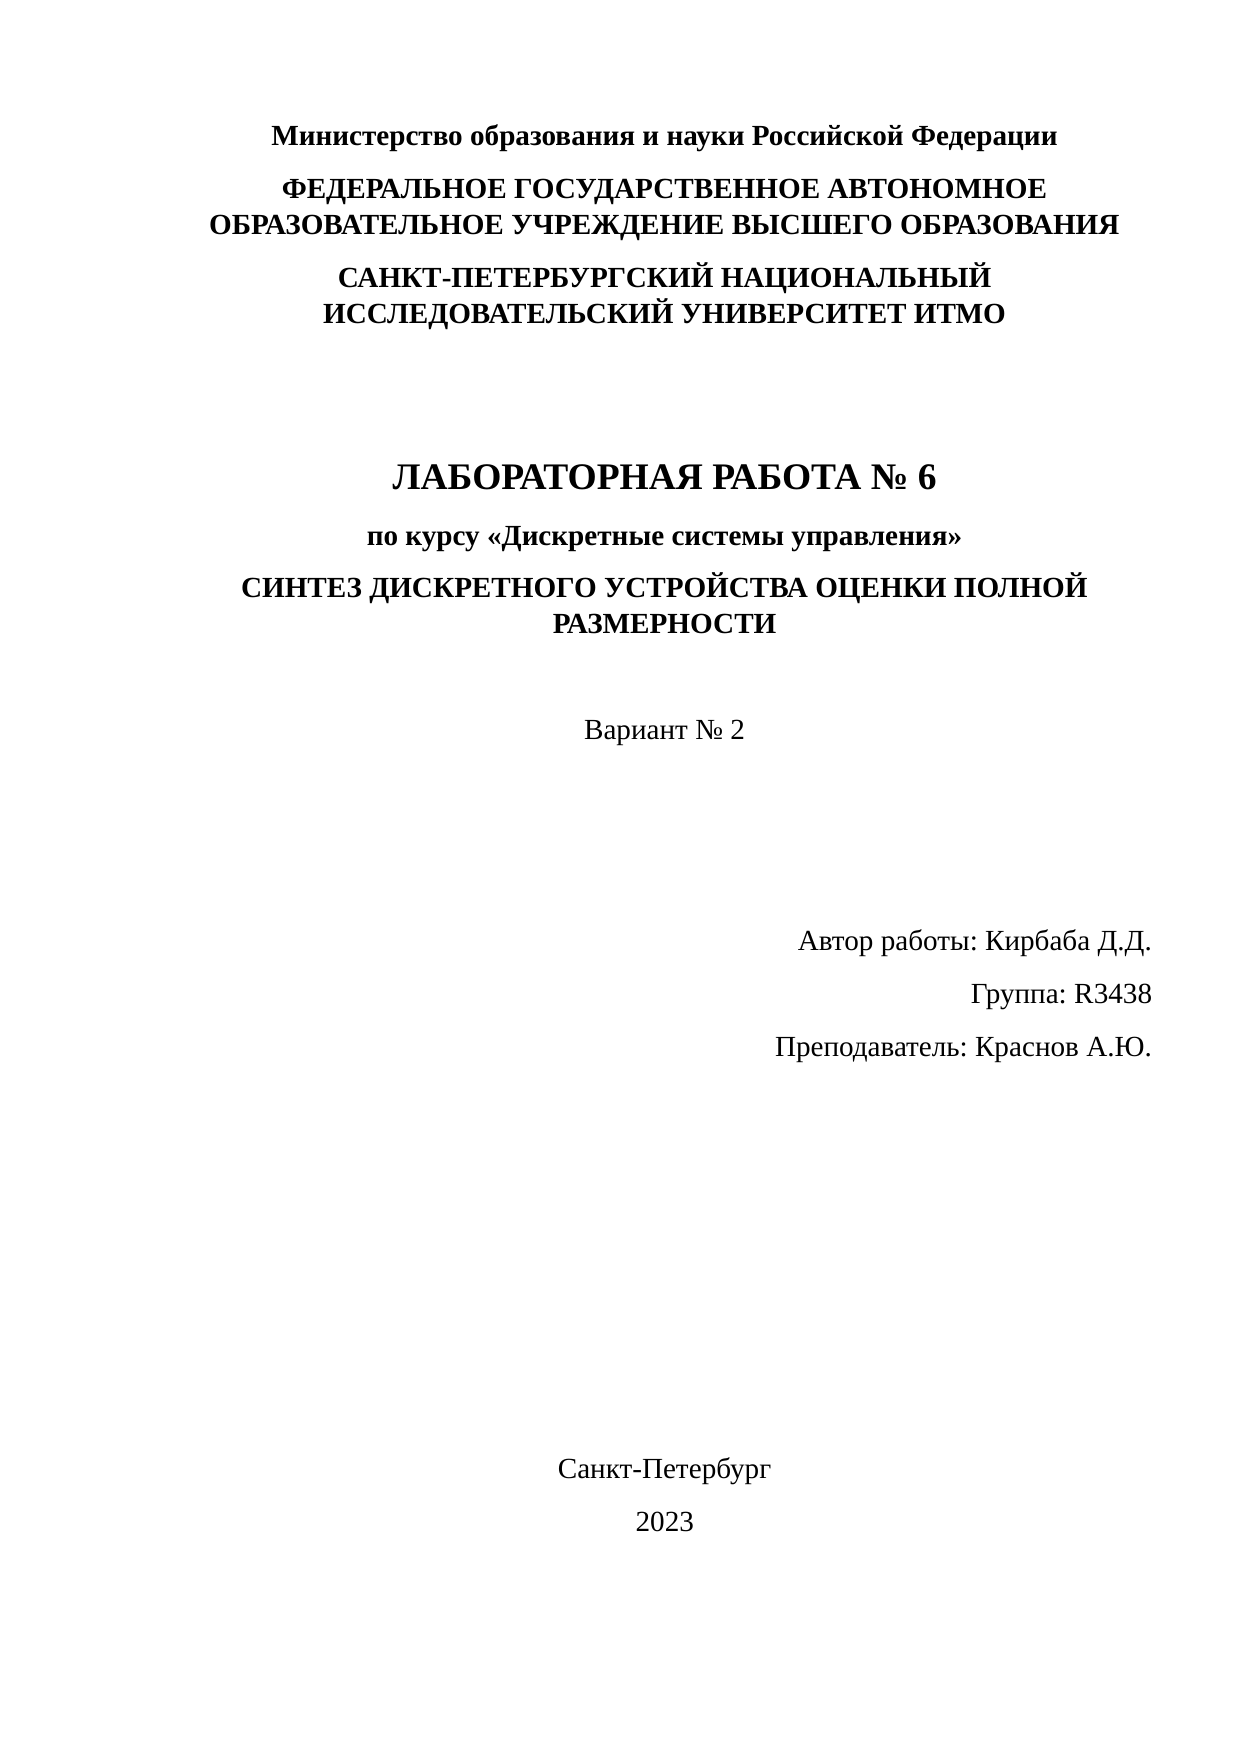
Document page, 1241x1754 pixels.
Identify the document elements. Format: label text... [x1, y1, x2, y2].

text ЛАБОРАТОРНАЯ РАБОТА № 6 [177, 454, 1152, 498]
text Автор работы: Кирбаба Д.Д. [177, 923, 1152, 957]
text ФЕДЕРАЛЬНОЕ ГОСУДАРСТВЕННОЕ АВТОНОМНОЕ ОБРАЗОВАТЕЛЬНОЕ УЧРЕЖДЕНИЕ ВЫСШЕГО ОБРАЗОВАНИЯ [177, 171, 1152, 241]
text СИНТЕЗ ДИСКРЕТНОГО УСТРОЙСТВА ОЦЕНКИ ПОЛНОЙ РАЗМЕРНОСТИ [177, 571, 1152, 640]
text Группа: R3438 [177, 976, 1152, 1010]
text Санкт-Петербург [177, 1452, 1152, 1485]
text Преподаватель: Краснов А.Ю. [177, 1029, 1152, 1063]
text 2023 [177, 1504, 1152, 1538]
text Вариант № 2 [177, 712, 1152, 746]
text Министерство образования и науки Российской Федерации [177, 118, 1152, 152]
text по курсу «Дискретные системы управления» [177, 518, 1152, 551]
text САНКТ-ПЕТЕРБУРГСКИЙ НАЦИОНАЛЬНЫЙ ИССЛЕДОВАТЕЛЬСКИЙ УНИВЕРСИТЕТ ИТМО [177, 260, 1152, 329]
